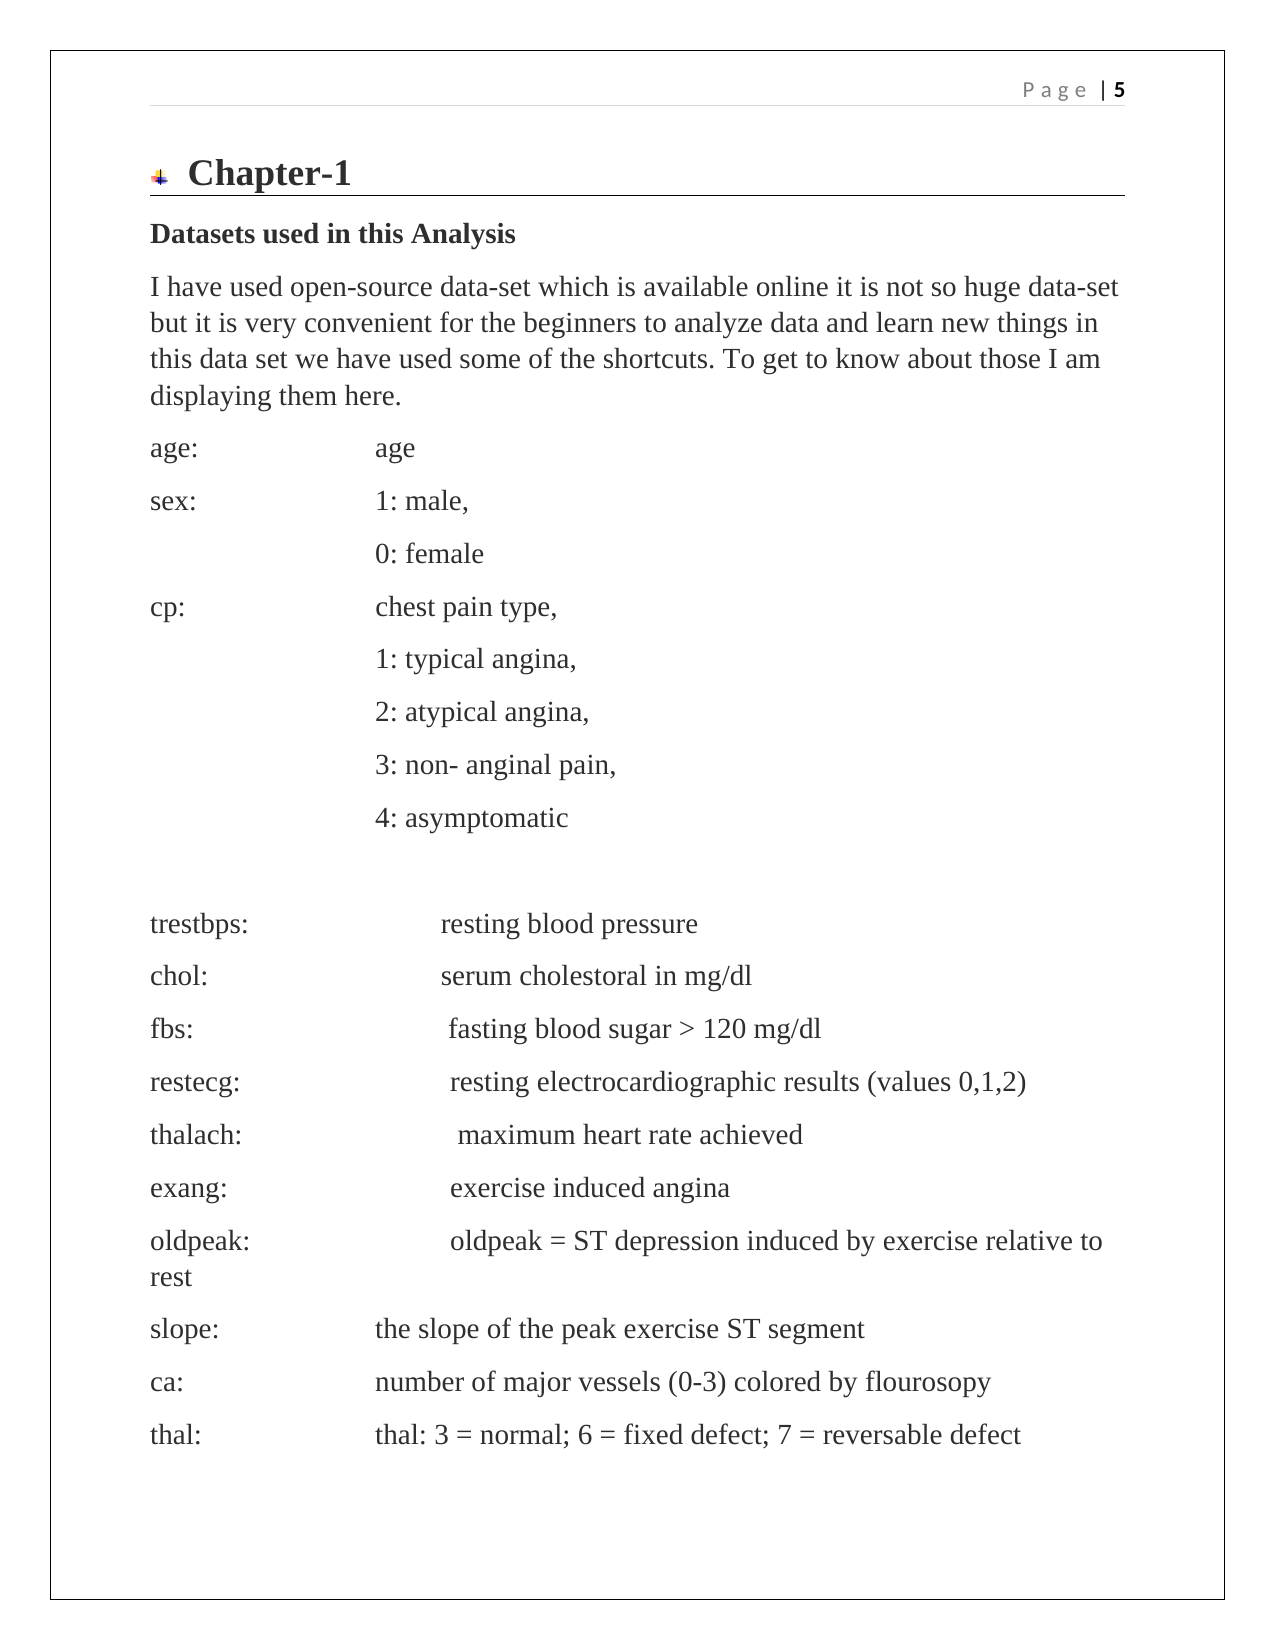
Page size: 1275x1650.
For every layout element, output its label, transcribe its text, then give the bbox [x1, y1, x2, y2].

text I have used open-source data-set which is available online it is not so huge data-set but it is very convenient for the beginners to analyze data and learn new things in this data set we have used some of the shortcuts. To get to know about those I am displaying them here. [150, 269, 1125, 411]
text age: age [150, 430, 1125, 464]
text 4: asymptomatic [300, 800, 1125, 834]
text 1: typical angina, [300, 642, 1125, 675]
text ca: number of major vessels (0-3) colored by flourosopy [150, 1364, 1125, 1398]
text slope: the slope of the peak exercise ST segment [150, 1312, 1125, 1345]
text exang: exercise induced angina [150, 1170, 1125, 1203]
picture [151, 168, 168, 185]
text chol: serum cholestoral in mg/dl [150, 958, 1125, 992]
list Chapter-1 [150, 150, 1125, 195]
text Datasets used in this Analysis [150, 216, 1125, 250]
text 2: atypical angina, [300, 694, 1125, 728]
text restecg: resting electrocardiographic results (values 0,1,2) [150, 1064, 1125, 1098]
text sex: 1: male, [150, 483, 1125, 517]
text thalach: maximum heart rate achieved [150, 1117, 1125, 1151]
text trestbps: resting blood pressure [150, 906, 1125, 939]
text thal: thal: 3 = normal; 6 = fixed defect; 7 = reversable defect [150, 1417, 1125, 1451]
text fbs: fasting blood sugar > 120 mg/dl [150, 1011, 1125, 1045]
text cp: chest pain type, [150, 589, 1125, 622]
text oldpeak: oldpeak = ST depression induced by exercise relative to rest [150, 1223, 1125, 1292]
text 0: female [300, 536, 1125, 569]
text 3: non- anginal pain, [150, 747, 1125, 781]
